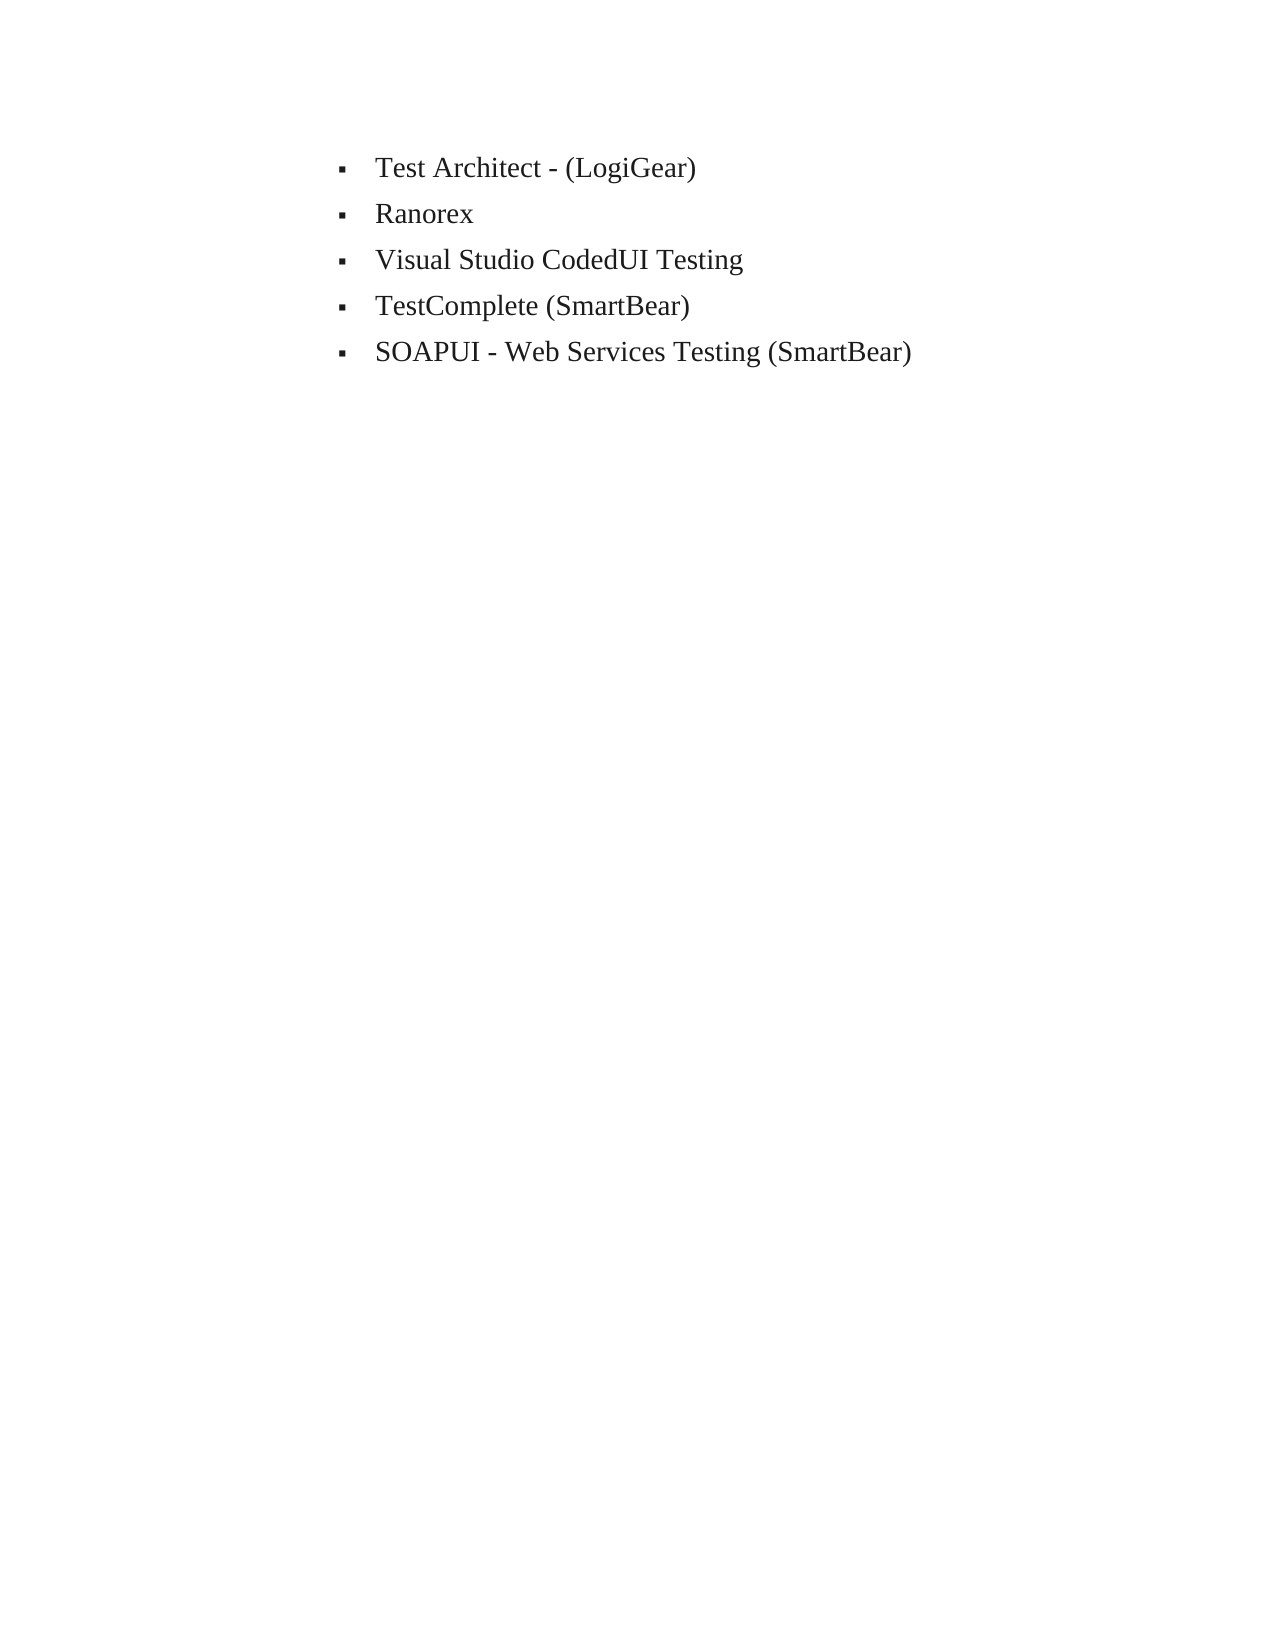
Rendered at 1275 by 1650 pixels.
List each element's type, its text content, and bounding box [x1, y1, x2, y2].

list Visual Studio CodedUI Testing [337, 242, 1125, 276]
list Ranorex [337, 196, 1125, 229]
list TestComplete (SmartBear) [337, 288, 1125, 322]
list SOAPUI - Web Services Testing (SmartBear) [337, 334, 1125, 368]
list Test Architect - (LogiGear) [337, 150, 1125, 183]
